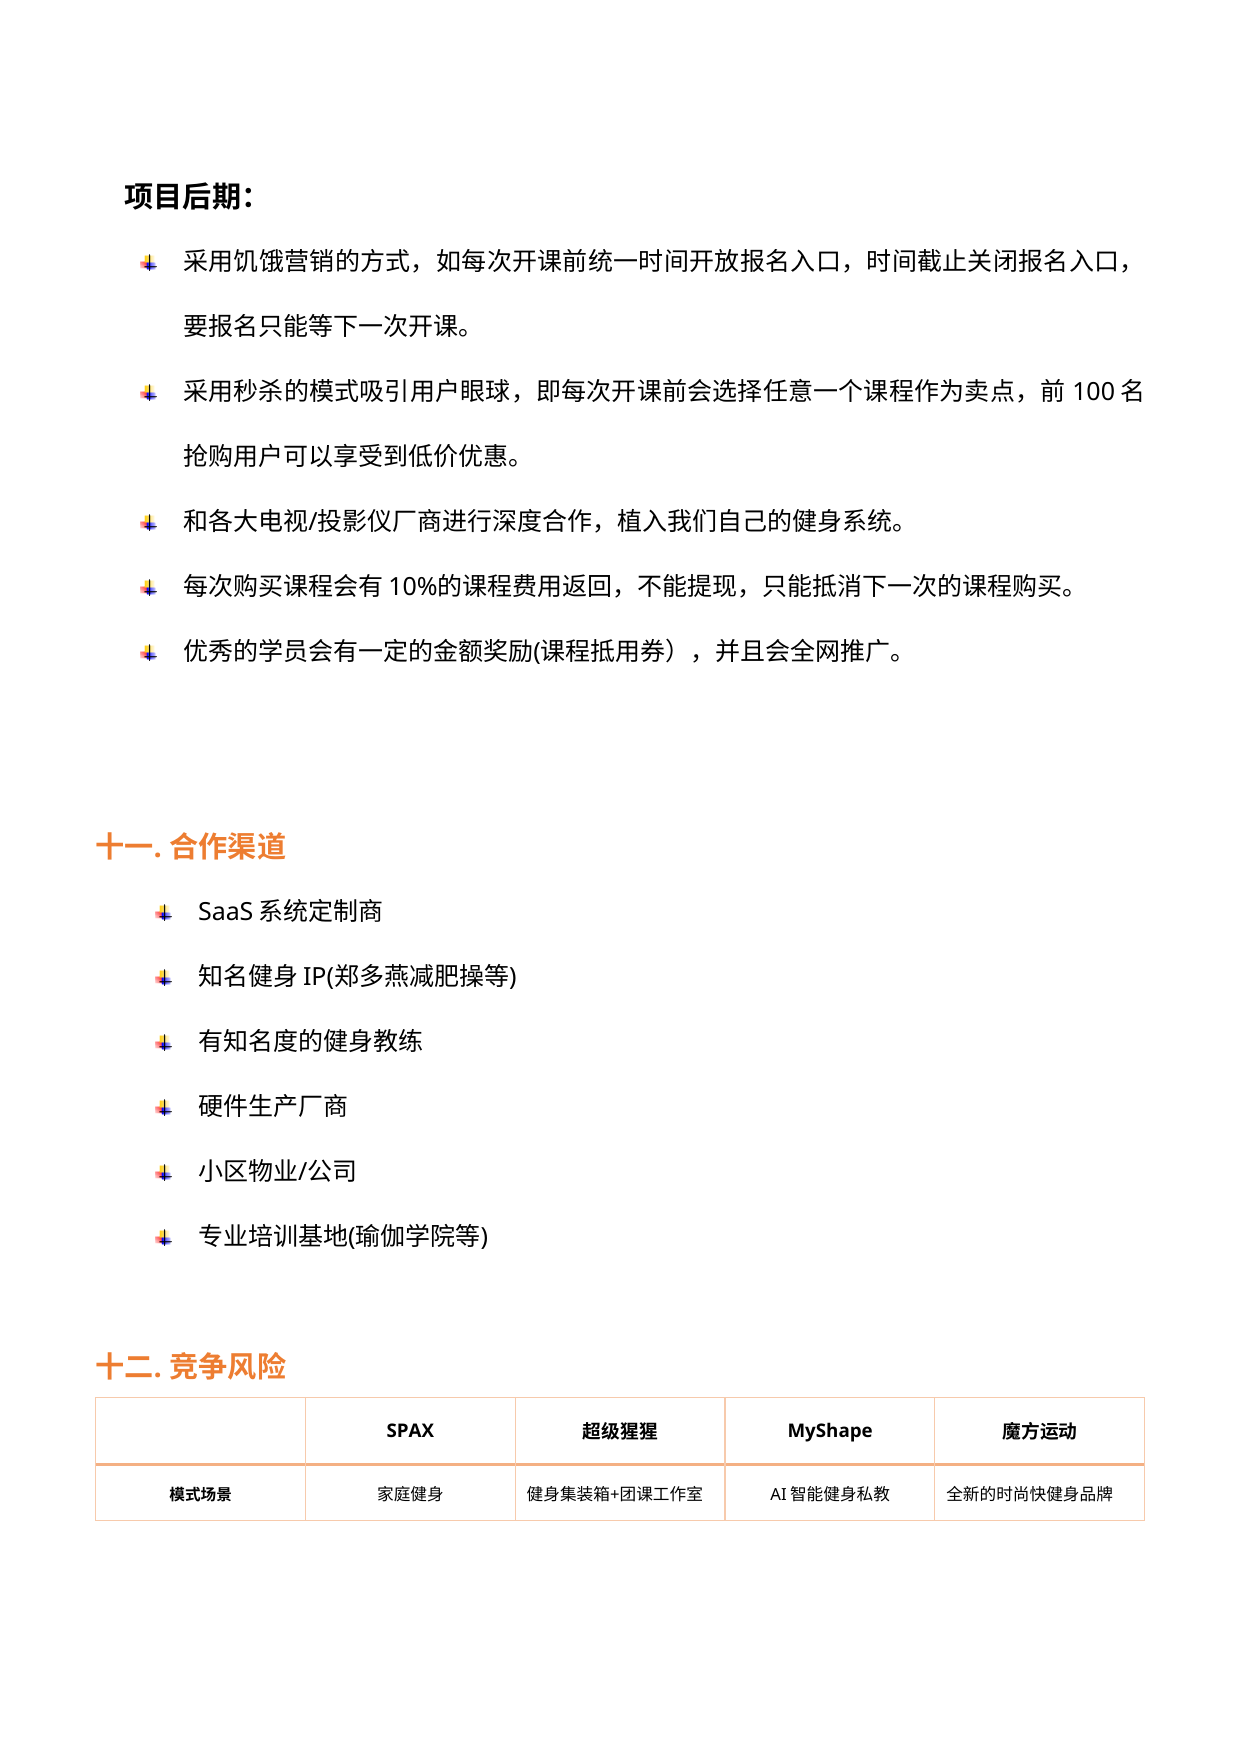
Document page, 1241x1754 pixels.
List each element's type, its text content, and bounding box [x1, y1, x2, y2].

table_header 魔方运动 [935, 1398, 1144, 1463]
list 硬件生产厂商 [154, 1072, 1145, 1137]
table_header MyShape [726, 1398, 934, 1463]
text 十二. 竞争风险 [95, 1332, 1145, 1397]
picture [155, 1033, 172, 1051]
list 采用秒杀的模式吸引用户眼球，即每次开课前会选择任意一个课程作为卖点，前100名抢购用户可以享受到低价优惠。 [139, 357, 1145, 487]
list 小区物业/公司 [154, 1137, 1145, 1202]
text 十一. 合作渠道 [95, 812, 1145, 877]
picture [140, 578, 157, 596]
picture [140, 383, 157, 401]
text 项目后期： [95, 162, 1145, 227]
picture [155, 1163, 172, 1181]
picture [140, 513, 157, 531]
picture [155, 1098, 172, 1116]
list 优秀的学员会有一定的金额奖励(课程抵用券），并且会全网推广。 [139, 617, 1145, 682]
picture [140, 643, 157, 661]
table_header SPAX [306, 1398, 515, 1463]
table_cell 家庭健身 [306, 1466, 515, 1520]
table_header [96, 1398, 305, 1463]
picture [155, 968, 172, 986]
list 每次购买课程会有10%的课程费用返回，不能提现，只能抵消下一次的课程购买。 [139, 552, 1145, 617]
list 和各大电视/投影仪厂商进行深度合作，植入我们自己的健身系统。 [139, 487, 1145, 552]
list SaaS系统定制商 [154, 877, 1145, 942]
table_cell AI智能健身私教 [726, 1466, 934, 1520]
picture [155, 903, 172, 921]
table_cell 全新的时尚快健身品牌 [935, 1466, 1144, 1520]
list 采用饥饿营销的方式，如每次开课前统一时间开放报名入口，时间截止关闭报名入口，要报名只能等下一次开课。 [139, 227, 1145, 357]
table_header 超级猩猩 [516, 1398, 724, 1463]
table_cell 健身集装箱+团课工作室 [516, 1466, 724, 1520]
table_cell 模式场景 [96, 1466, 305, 1520]
list 有知名度的健身教练 [154, 1007, 1145, 1072]
picture [140, 253, 157, 271]
list 知名健身IP(郑多燕减肥操等) [154, 942, 1145, 1007]
list 专业培训基地(瑜伽学院等) [154, 1202, 1145, 1267]
picture [155, 1228, 172, 1246]
